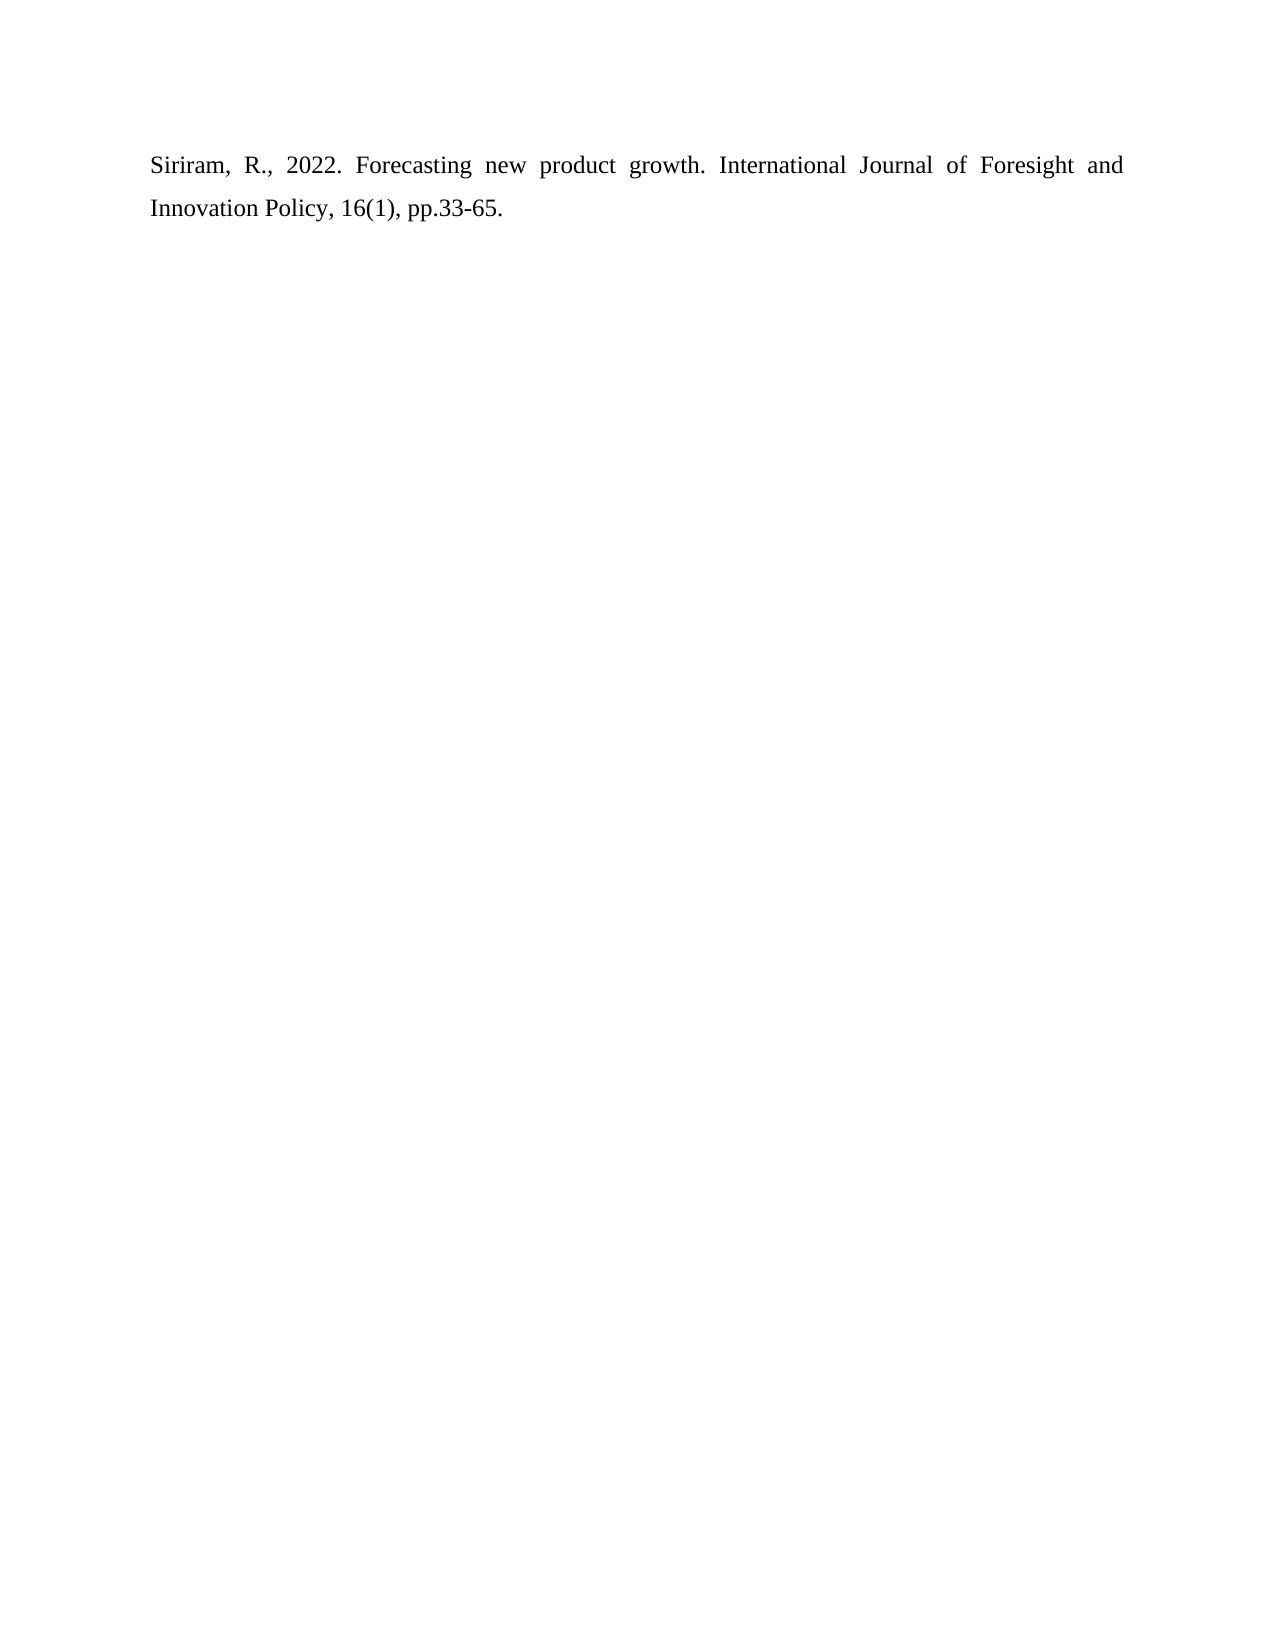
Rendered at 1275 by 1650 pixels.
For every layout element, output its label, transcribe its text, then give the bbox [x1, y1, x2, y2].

text Siriram, R., 2022. Forecasting new product growth. International Journal of Foresight and Innovation Policy, 16(1), pp.33-65. [150, 150, 1125, 222]
